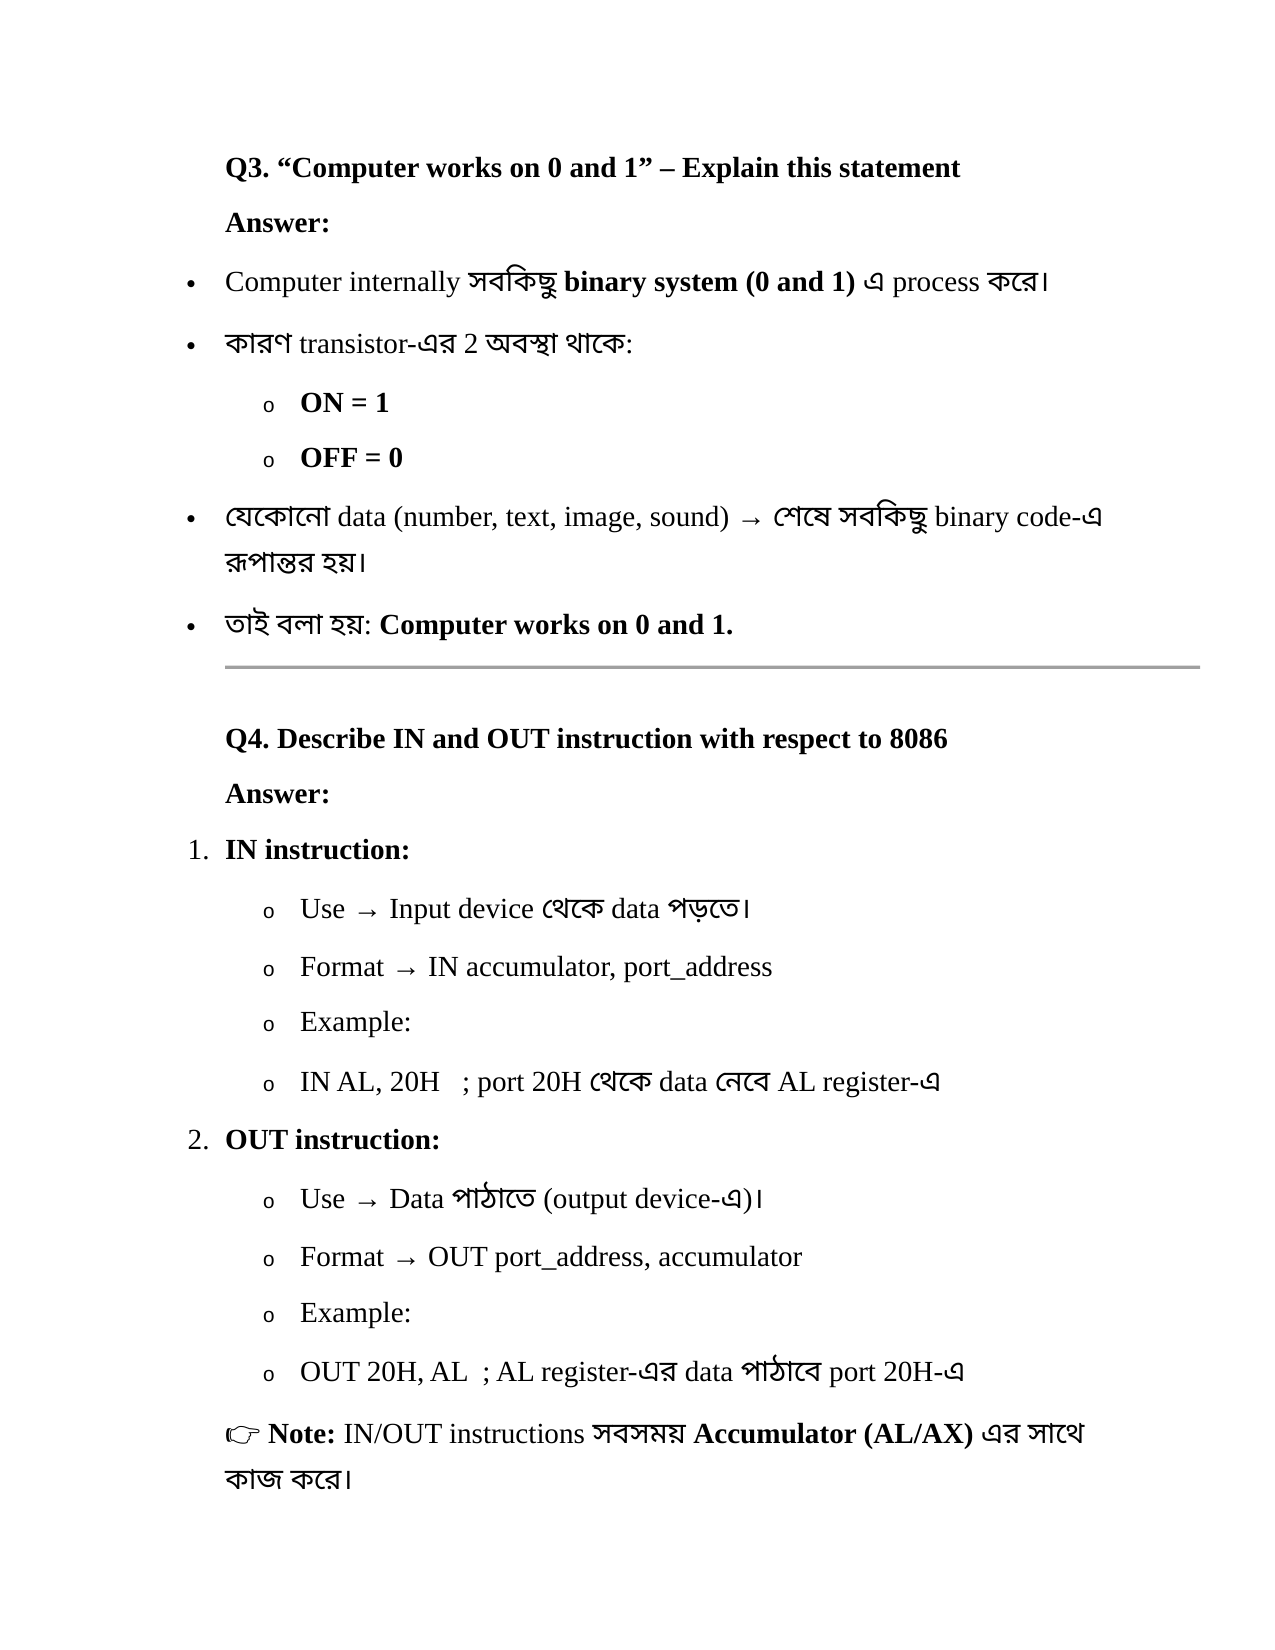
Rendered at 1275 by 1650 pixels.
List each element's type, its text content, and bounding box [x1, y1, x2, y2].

list যেকোনো data (number, text, image, sound) → শেষে সবকিছু binary code-এ রূপান্তর হয়। [187, 495, 1125, 581]
list Format → IN accumulator, port_address [262, 949, 1125, 983]
text Answer: [225, 205, 1125, 239]
list Computer internally সবকিছু binary system (0 and 1) এ process করে। [187, 260, 1125, 300]
list IN AL, 20H ; port 20H থেকে data নেবে AL register-এ [262, 1060, 1125, 1099]
text 👉 Note: IN/OUT instructions সবসময় Accumulator (AL/AX) এর সাথে কাজ করে। [225, 1412, 1125, 1498]
list IN instruction: [187, 832, 1125, 865]
text Q4. Describe IN and OUT instruction with respect to 8086 [225, 721, 1125, 755]
list OUT 20H, AL ; AL register-এর data পাঠাবে port 20H-এ [262, 1350, 1125, 1390]
list Use → Input device থেকে data পড়তে। [262, 887, 1125, 927]
list OFF = 0 [262, 440, 1125, 474]
list তাই বলা হয়: Computer works on 0 and 1. [187, 603, 1125, 643]
list Example: [262, 1295, 1125, 1328]
text Q3. “Computer works on 0 and 1” – Explain this statement [225, 150, 1125, 183]
list Use → Data পাঠাতে (output device-এ)। [262, 1177, 1125, 1217]
text Answer: [225, 777, 1125, 810]
list Example: [262, 1004, 1125, 1038]
list কারণ transistor-এর 2 অবস্থা থাকে: [187, 323, 1125, 362]
list ON = 1 [262, 385, 1125, 418]
list Format → OUT port_address, accumulator [262, 1239, 1125, 1273]
list OUT instruction: [187, 1122, 1125, 1156]
